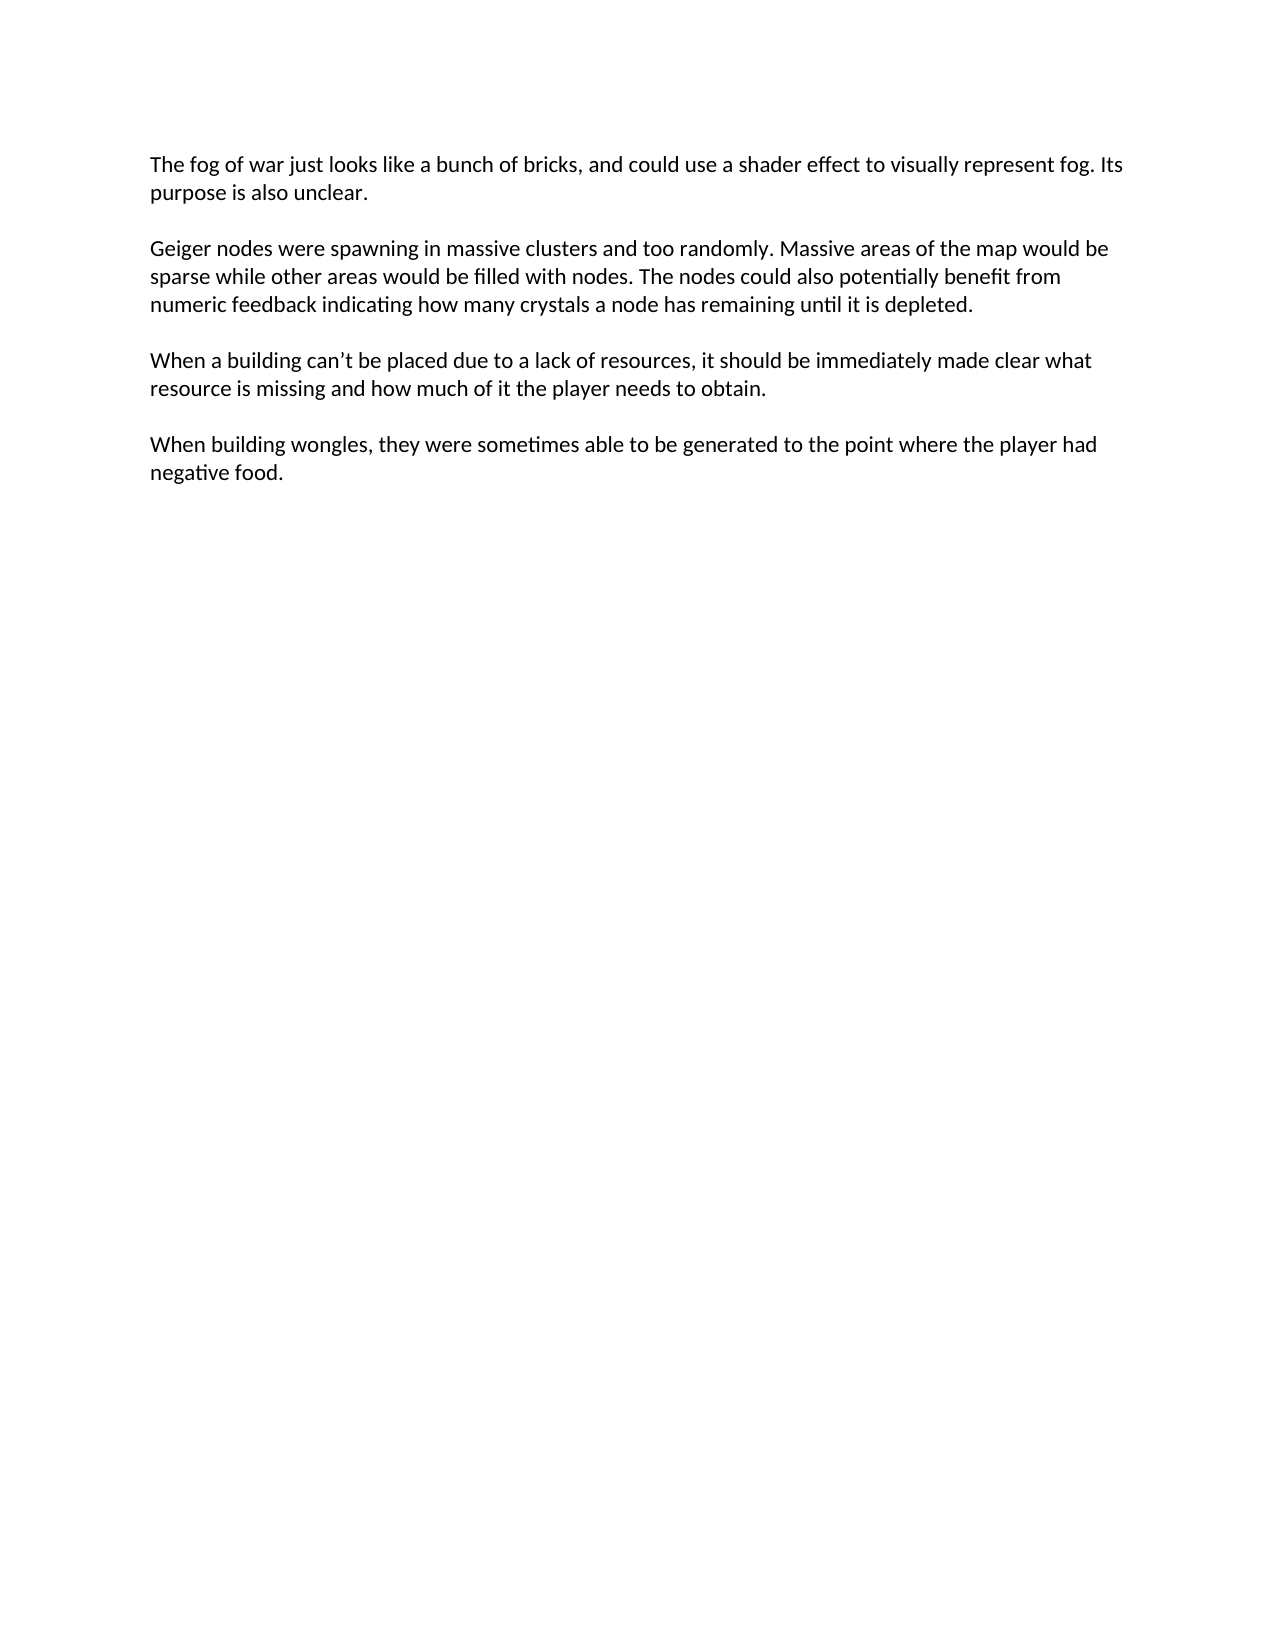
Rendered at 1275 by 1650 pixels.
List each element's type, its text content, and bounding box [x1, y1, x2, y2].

text Geiger nodes were spawning in massive clusters and too randomly. Massive areas of the map would be sparse while other areas would be filled with nodes. The nodes could also potentially benefit from numeric feedback indicating how many crystals a node has remaining until it is depleted. [150, 234, 1125, 318]
text The fog of war just looks like a bunch of bricks, and could use a shader effect to visually represent fog. Its purpose is also unclear. [150, 150, 1125, 206]
text When a building can’t be placed due to a lack of resources, it should be immediately made clear what resource is missing and how much of it the player needs to obtain. [150, 346, 1125, 402]
text When building wongles, they were sometimes able to be generated to the point where the player had negative food. [150, 430, 1125, 486]
